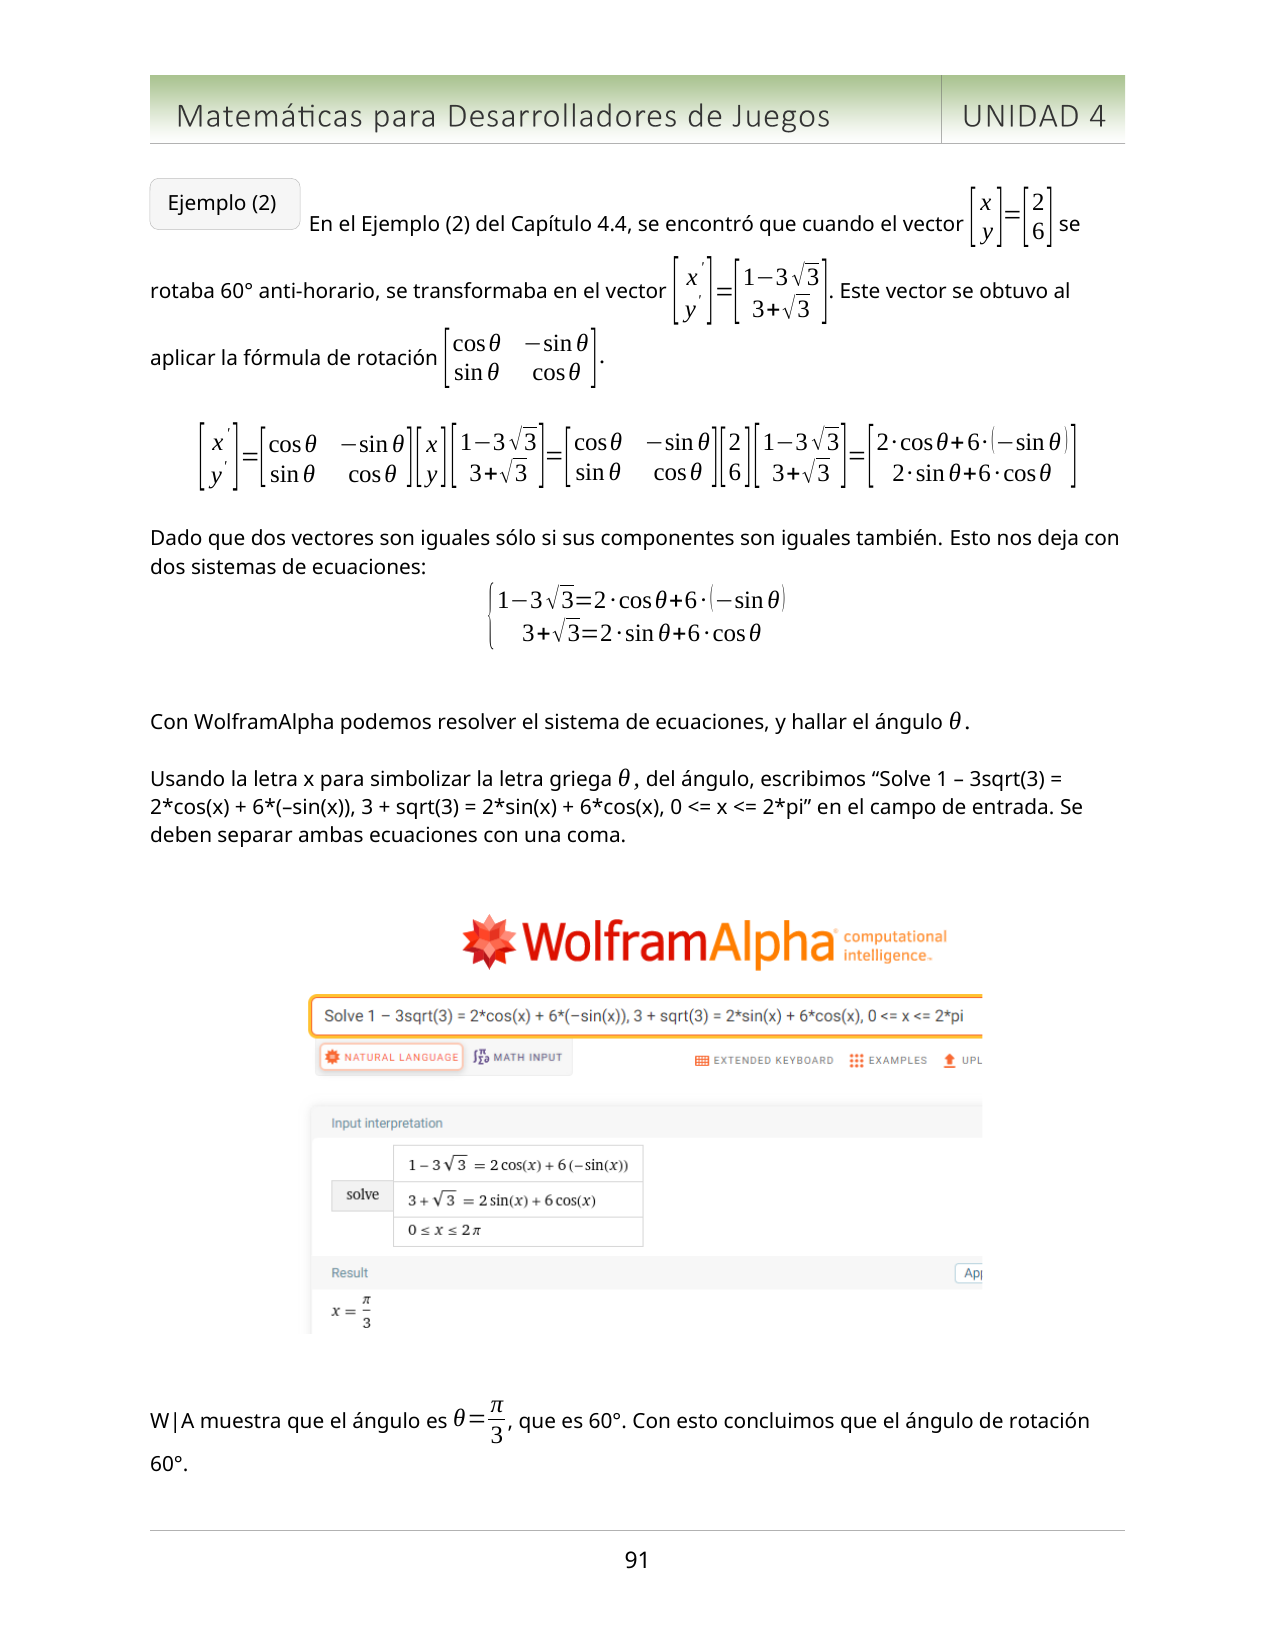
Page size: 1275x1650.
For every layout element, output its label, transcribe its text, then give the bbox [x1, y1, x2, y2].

picture [292, 906, 983, 1334]
picture [150, 75, 1125, 150]
picture [150, 1515, 1125, 1544]
text Con WolframAlpha podemos resolver el sistema de ecuaciones, y hallar el ángulo [150, 707, 1125, 735]
text Dado que dos vectores son iguales sólo si sus componentes son iguales también. Esto nos deja con dos sistemas de ecuaciones: [150, 523, 1125, 580]
text W|A muestra que el ángulo es , que es 60°. Con esto concluimos que el ángulo de rotación 60°. [150, 1391, 1125, 1478]
text Usando la letra x para simbolizar la letra griega del ángulo, escribimos “Solve 1 – 3sqrt(3) = 2*cos(x) + 6*(–sin(x)), 3 + sqrt(3) = 2*sin(x) + 6*cos(x), 0 <= x <= 2*pi” en el campo de entrada. Se deben separar ambas ecuaciones con una coma. [150, 764, 1125, 849]
text En el Ejemplo (2) del Capítulo 4.4, se encontró que cuando el vector se rotaba 60° anti-horario, se transformaba en el vector . Este vector se obtuvo al aplicar la fórmula de rotación [150, 178, 1125, 389]
